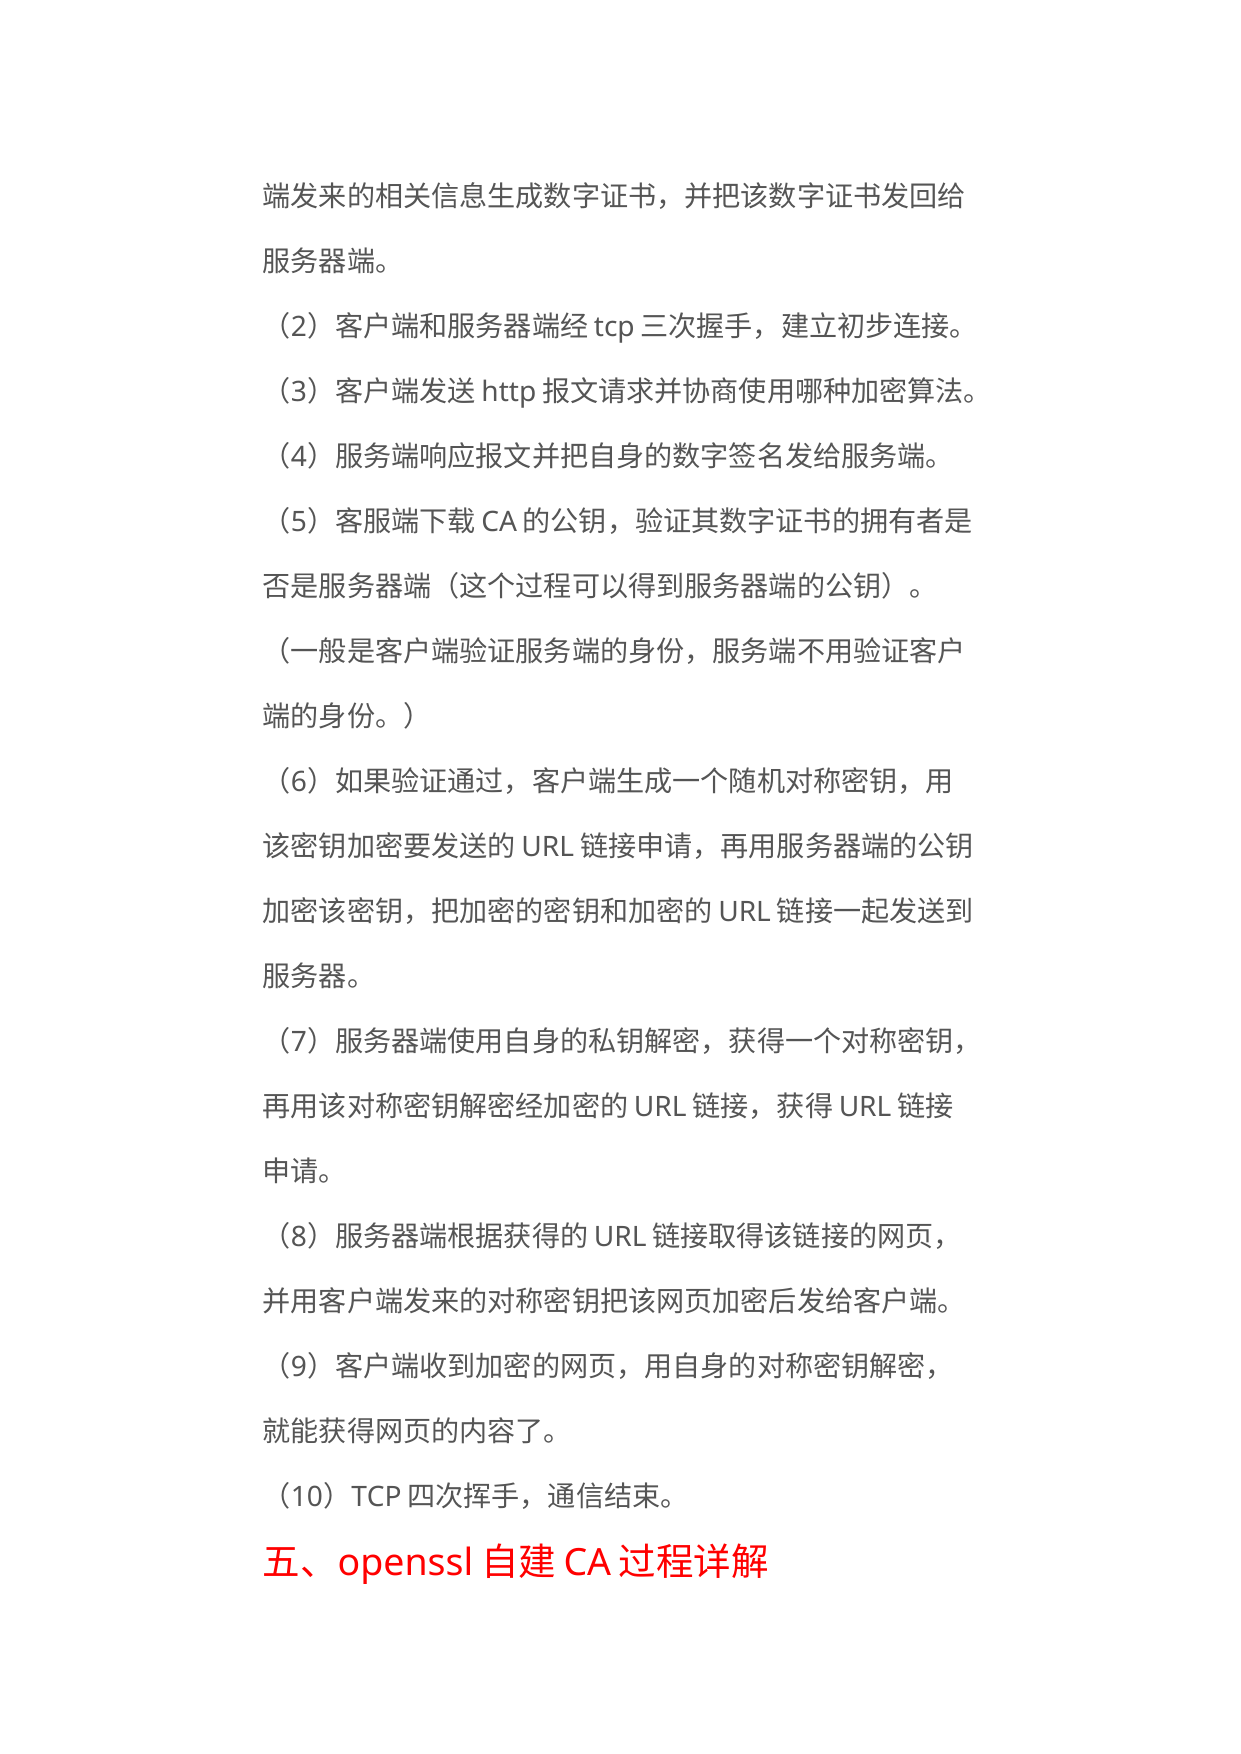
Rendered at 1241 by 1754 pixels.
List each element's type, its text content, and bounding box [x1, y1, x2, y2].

text （4）服务端响应报文并把自身的数字签名发给服务端。 [262, 422, 978, 487]
text （5）客服端下载CA的公钥，验证其数字证书的拥有者是否是服务器端（这个过程可以得到服务器端的公钥）。（一般是客户端验证服务端的身份，服务端不用验证客户端的身份。） [262, 487, 978, 747]
text （10）TCP四次挥手，通信结束。 [262, 1462, 978, 1527]
text （2）客户端和服务器端经tcp三次握手，建立初步连接。 [262, 292, 978, 357]
text （9）客户端收到加密的网页，用自身的对称密钥解密，就能获得网页的内容了。 [262, 1332, 978, 1462]
text （8）服务器端根据获得的URL链接取得该链接的网页，并用客户端发来的对称密钥把该网页加密后发给客户端。 [262, 1202, 978, 1332]
text 五、openssl自建CA过程详解 [262, 1527, 978, 1592]
text （7）服务器端使用自身的私钥解密，获得一个对称密钥，再用该对称密钥解密经加密的URL链接，获得URL链接申请。 [262, 1007, 978, 1202]
text （6）如果验证通过，客户端生成一个随机对称密钥，用该密钥加密要发送的URL链接申请，再用服务器端的公钥加密该密钥，把加密的密钥和加密的URL链接一起发送到服务器。 [262, 747, 978, 1007]
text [262, 162, 978, 292]
text （3）客户端发送http报文请求并协商使用哪种加密算法。 [262, 357, 978, 422]
